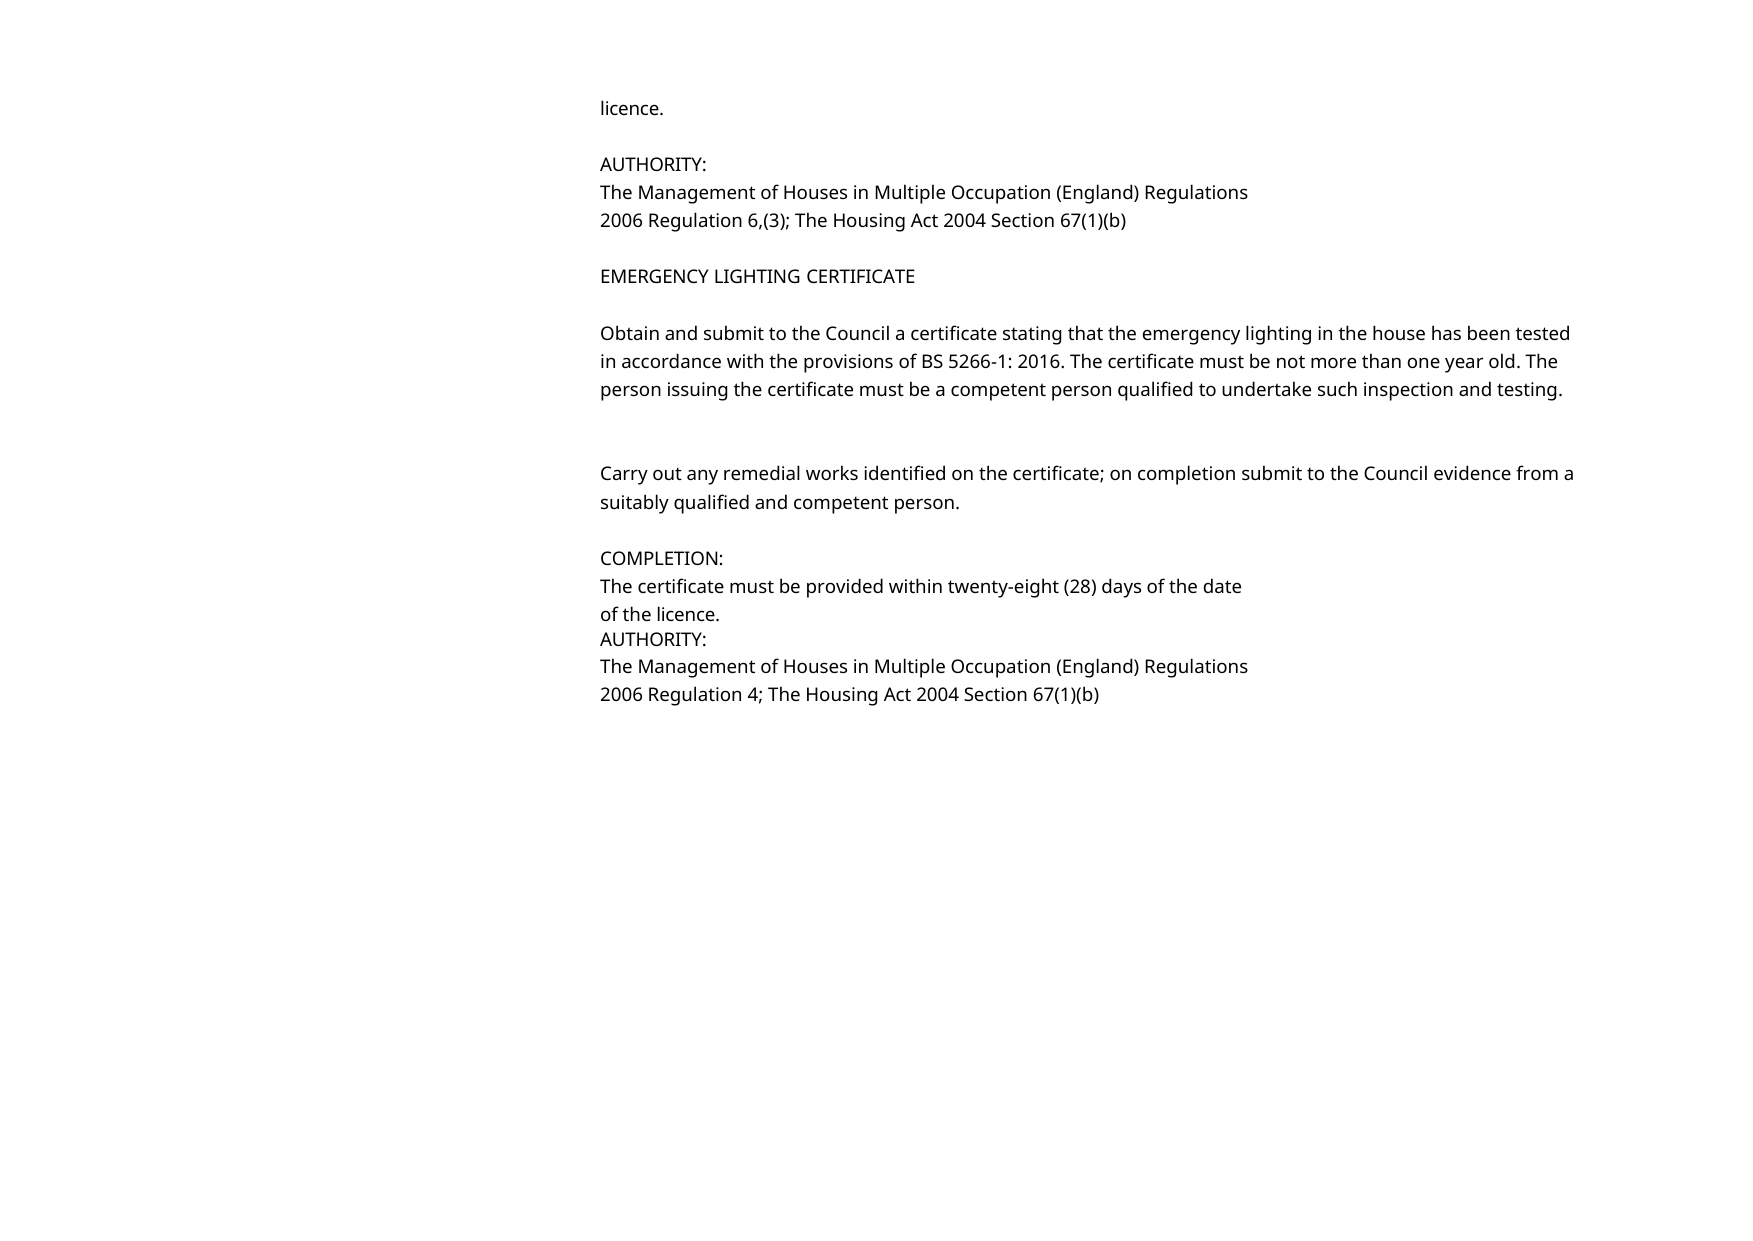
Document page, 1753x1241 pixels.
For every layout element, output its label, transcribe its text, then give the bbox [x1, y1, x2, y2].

text The certificate must be provided within twenty-eight (28) days of the date of the licence. [600, 573, 1262, 627]
subtitle COMPLETION: [600, 545, 1723, 571]
subtitle AUTHORITY: [600, 151, 1723, 177]
text The Management of Houses in Multiple Occupation (England) Regulations 2006 Regulation 4; The Housing Act 2004 Section 67(1)(b) [600, 653, 1262, 707]
subtitle EMERGENCY LIGHTING CERTIFICATE [600, 264, 1723, 289]
subtitle AUTHORITY: [600, 630, 1723, 651]
text The Management of Houses in Multiple Occupation (England) Regulations 2006 Regulation 6,(3); The Housing Act 2004 Section 67(1)(b) [600, 179, 1262, 233]
text Carry out any remedial works identified on the certificate; on completion submit to the Council evidence from a suitably qualified and competent person. [600, 461, 1584, 514]
text Obtain and submit to the Council a certificate stating that the emergency lighting in the house has been tested in accordance with the provisions of BS 5266-1: 2016. The certificate must be not more than one year old. The person issuing the certificate must be a competent person qualified to undertake such inspection and testing. [600, 320, 1573, 402]
text licence. [600, 95, 1723, 121]
